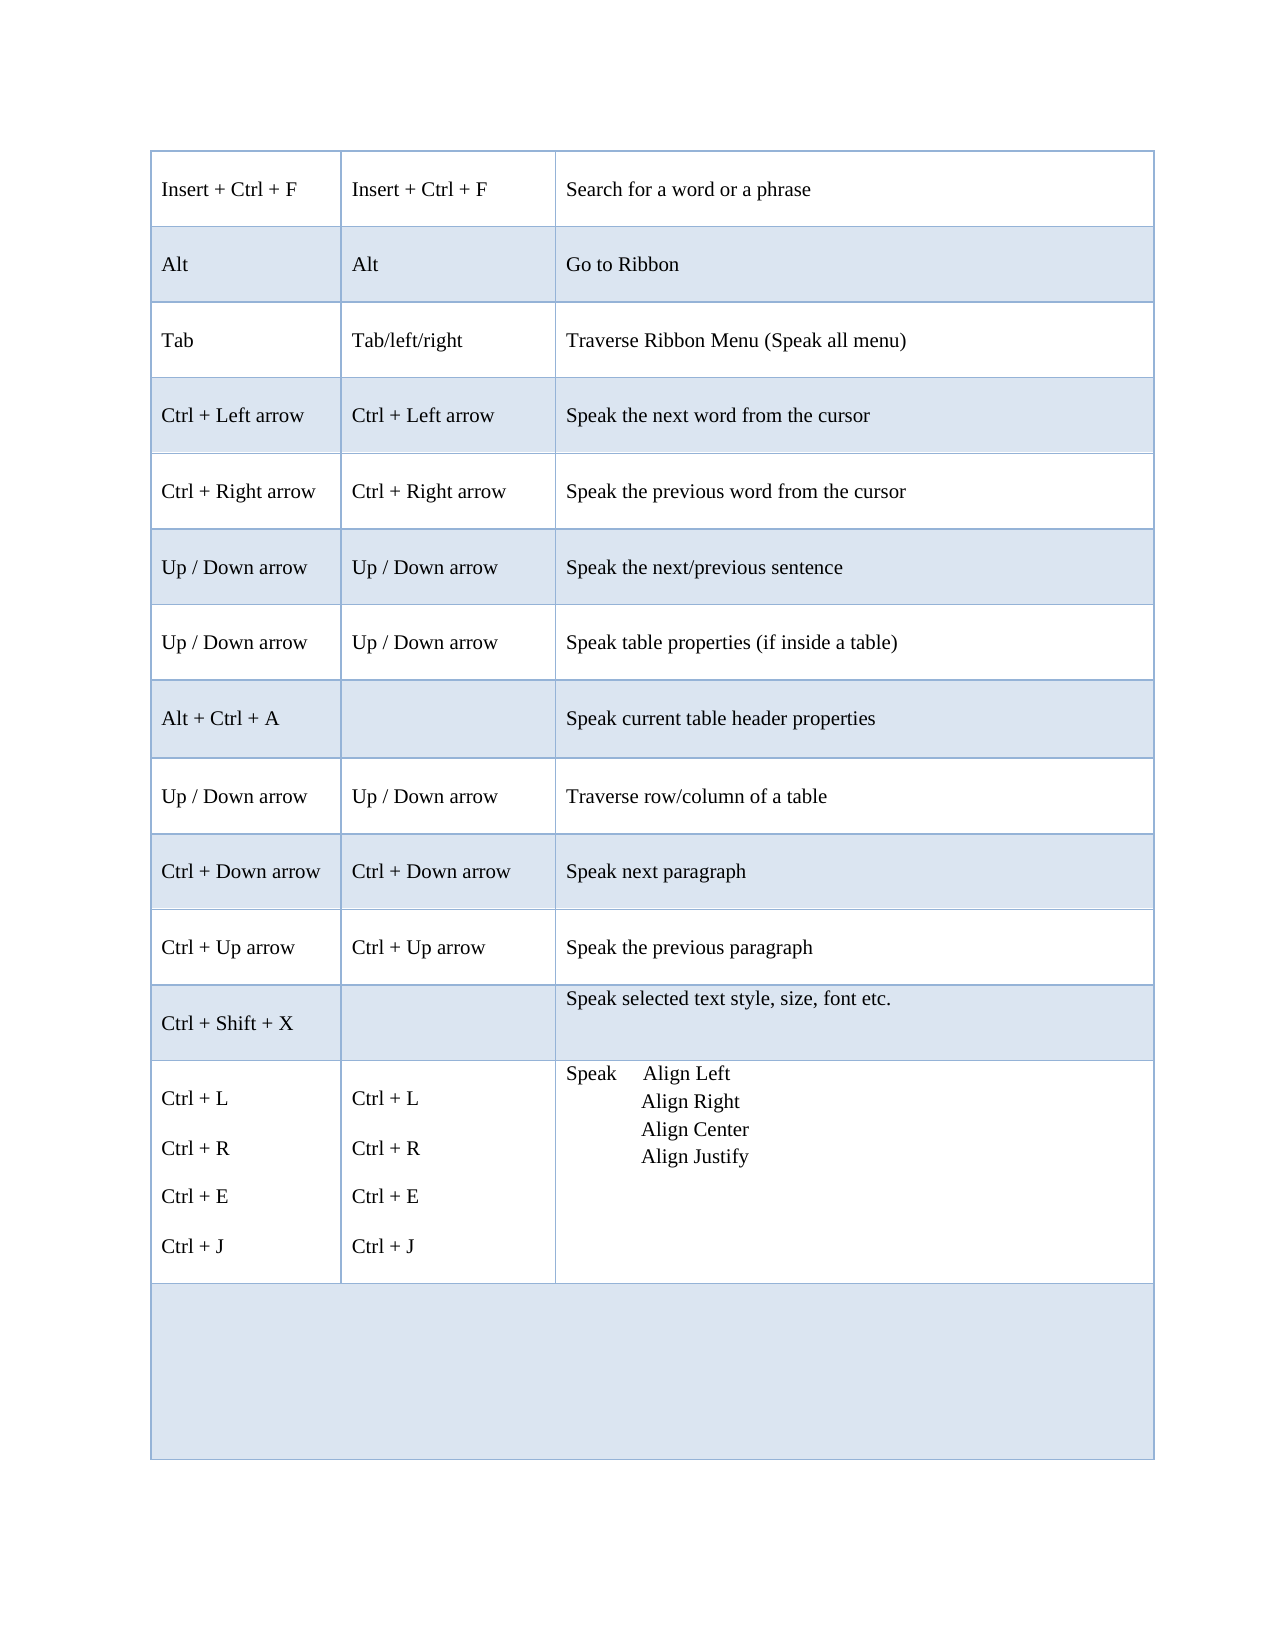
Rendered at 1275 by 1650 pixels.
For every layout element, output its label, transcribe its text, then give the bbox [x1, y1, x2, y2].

table_cell Alt [342, 227, 555, 301]
table_cell Ctrl + Right arrow [152, 454, 340, 528]
table_cell Ctrl + Down arrow [342, 835, 555, 908]
table_cell Tab [152, 303, 340, 377]
table_cell Ctrl + Up arrow [342, 910, 555, 984]
table_cell Ctrl + Left arrow [342, 378, 555, 452]
table_cell Up / Down arrow [152, 759, 340, 833]
table_cell Up / Down arrow [342, 530, 555, 604]
table_cell Ctrl + L Ctrl + R Ctrl + E Ctrl + J [152, 1061, 340, 1283]
table_cell Alt + Ctrl + A [152, 681, 340, 757]
table_cell Traverse Ribbon Menu (Speak all menu) [556, 303, 1153, 377]
table_cell Speak the next word from the cursor [556, 378, 1153, 452]
table_cell Up / Down arrow [152, 530, 340, 604]
table_cell Up / Down arrow [152, 605, 340, 679]
table_cell Speak the previous paragraph [556, 910, 1153, 984]
table_cell Up / Down arrow [342, 759, 555, 833]
table_cell Traverse row/column of a table [556, 759, 1153, 833]
table_cell Up / Down arrow [342, 605, 555, 679]
table_cell Ctrl + Right arrow [342, 454, 555, 528]
table_cell Speak table properties (if inside a table) [556, 605, 1153, 679]
table_cell [342, 681, 555, 757]
table_cell [342, 986, 555, 1060]
table_cell Insert + Ctrl + F [152, 152, 340, 226]
table_cell Alt [152, 227, 340, 301]
table_cell Insert + Ctrl + F [342, 152, 555, 226]
table_cell Ctrl + Left arrow [152, 378, 340, 452]
table_cell Search for a word or a phrase [556, 152, 1153, 226]
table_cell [152, 1284, 1153, 1459]
table_cell Speak selected text style, size, font etc. [556, 986, 1153, 1060]
table_cell Go to Ribbon [556, 227, 1153, 301]
table_cell Speak the previous word from the cursor [556, 454, 1153, 528]
table_cell Speak current table header properties [556, 681, 1153, 757]
table_cell Ctrl + Shift + X [152, 986, 340, 1060]
table_cell Ctrl + Up arrow [152, 910, 340, 984]
table_cell Ctrl + L Ctrl + R Ctrl + E Ctrl + J [342, 1061, 555, 1283]
table_cell Tab/left/right [342, 303, 555, 377]
table_cell Speak Align Left Align Right Align Center Align Justify [556, 1061, 1153, 1283]
table_cell Speak next paragraph [556, 835, 1153, 908]
table_cell Ctrl + Down arrow [152, 835, 340, 908]
table_cell Speak the next/previous sentence [556, 530, 1153, 604]
